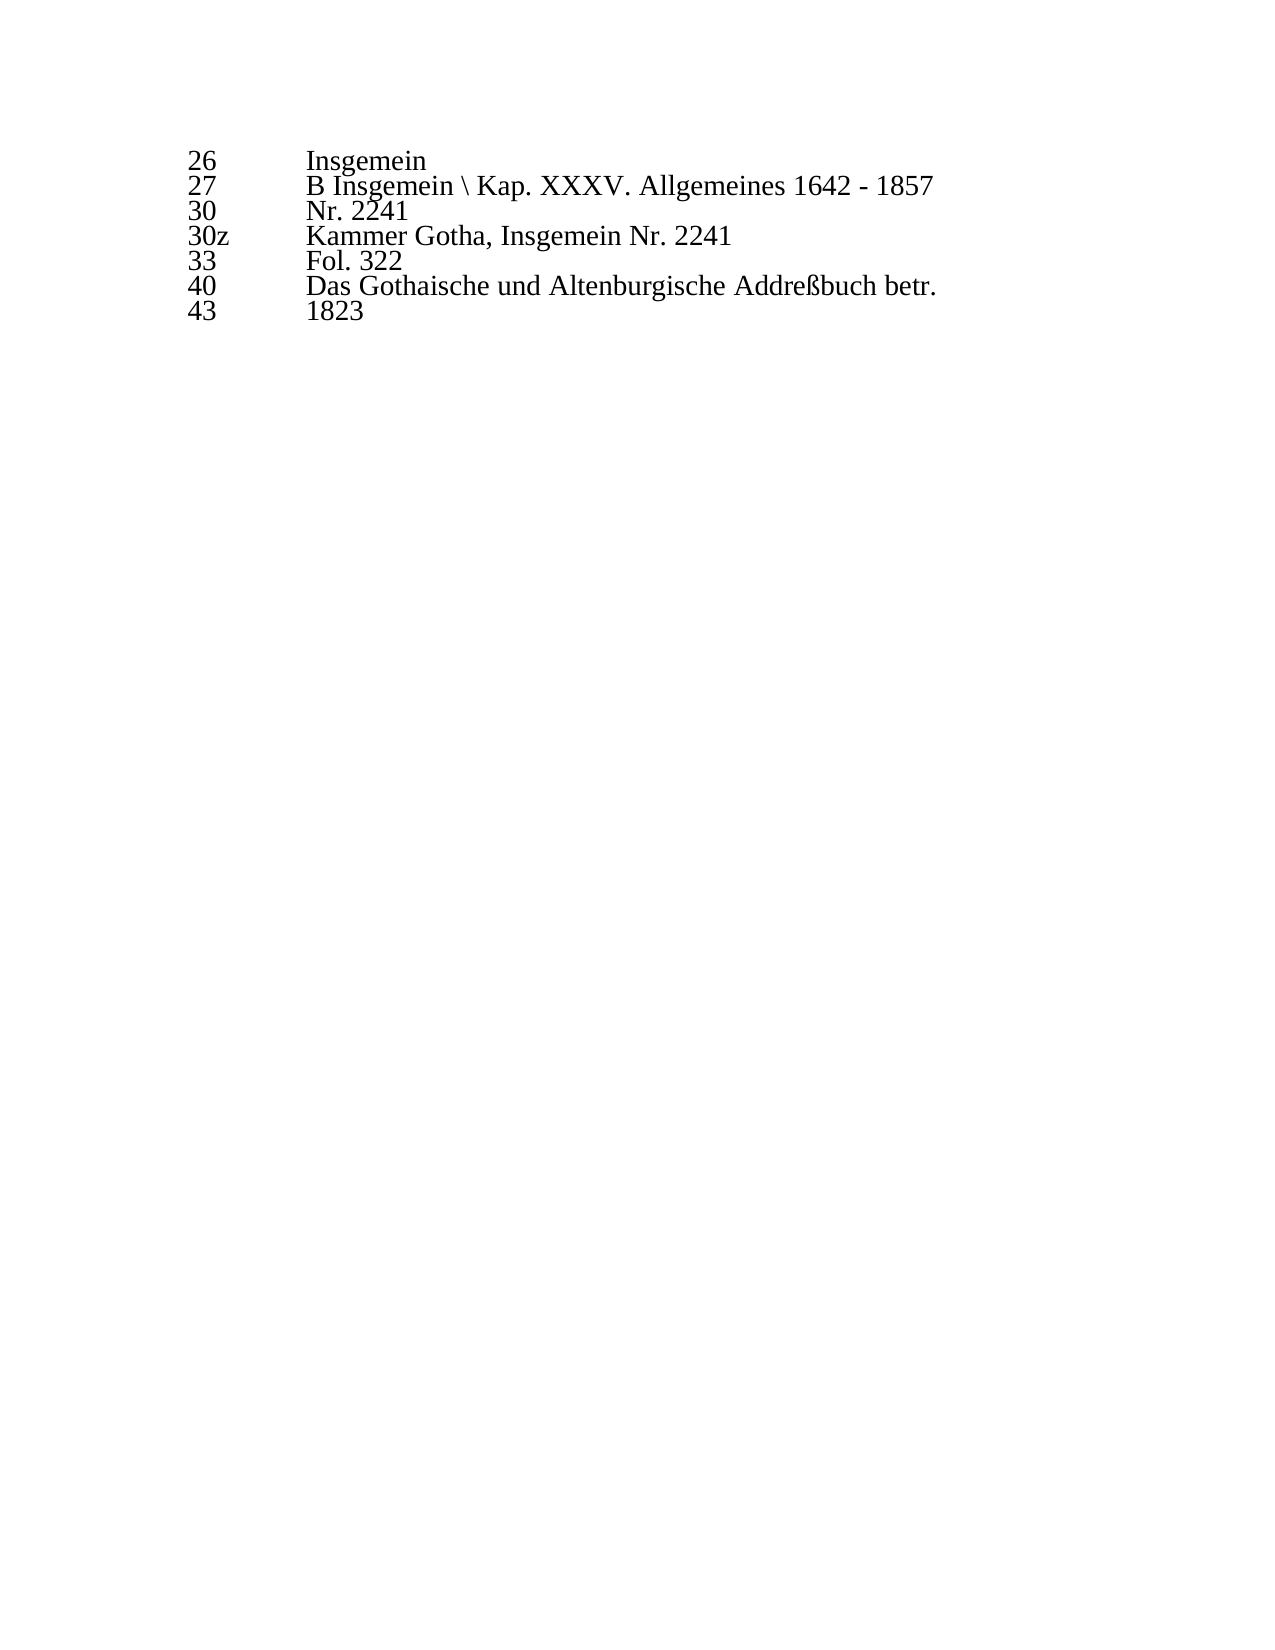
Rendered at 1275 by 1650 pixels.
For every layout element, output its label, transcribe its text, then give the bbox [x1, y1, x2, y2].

text 43 1823 [187, 300, 1087, 325]
text 30 Nr. 2241 [187, 200, 1087, 225]
text 40 Das o[Gotha]oische und o[Altenburg]oische s[Addreßbuch]s betr. [187, 275, 1087, 300]
text 30z Kammer Gotha, Insgemein Nr. 2241 [187, 225, 1087, 250]
text 33 Fol. 322 [187, 250, 1087, 275]
text 27 B Insgemein \ Kap. XXXV. Allgemeines 1642 - 1857 [187, 175, 1087, 200]
text 26 Insgemein [187, 150, 1087, 175]
